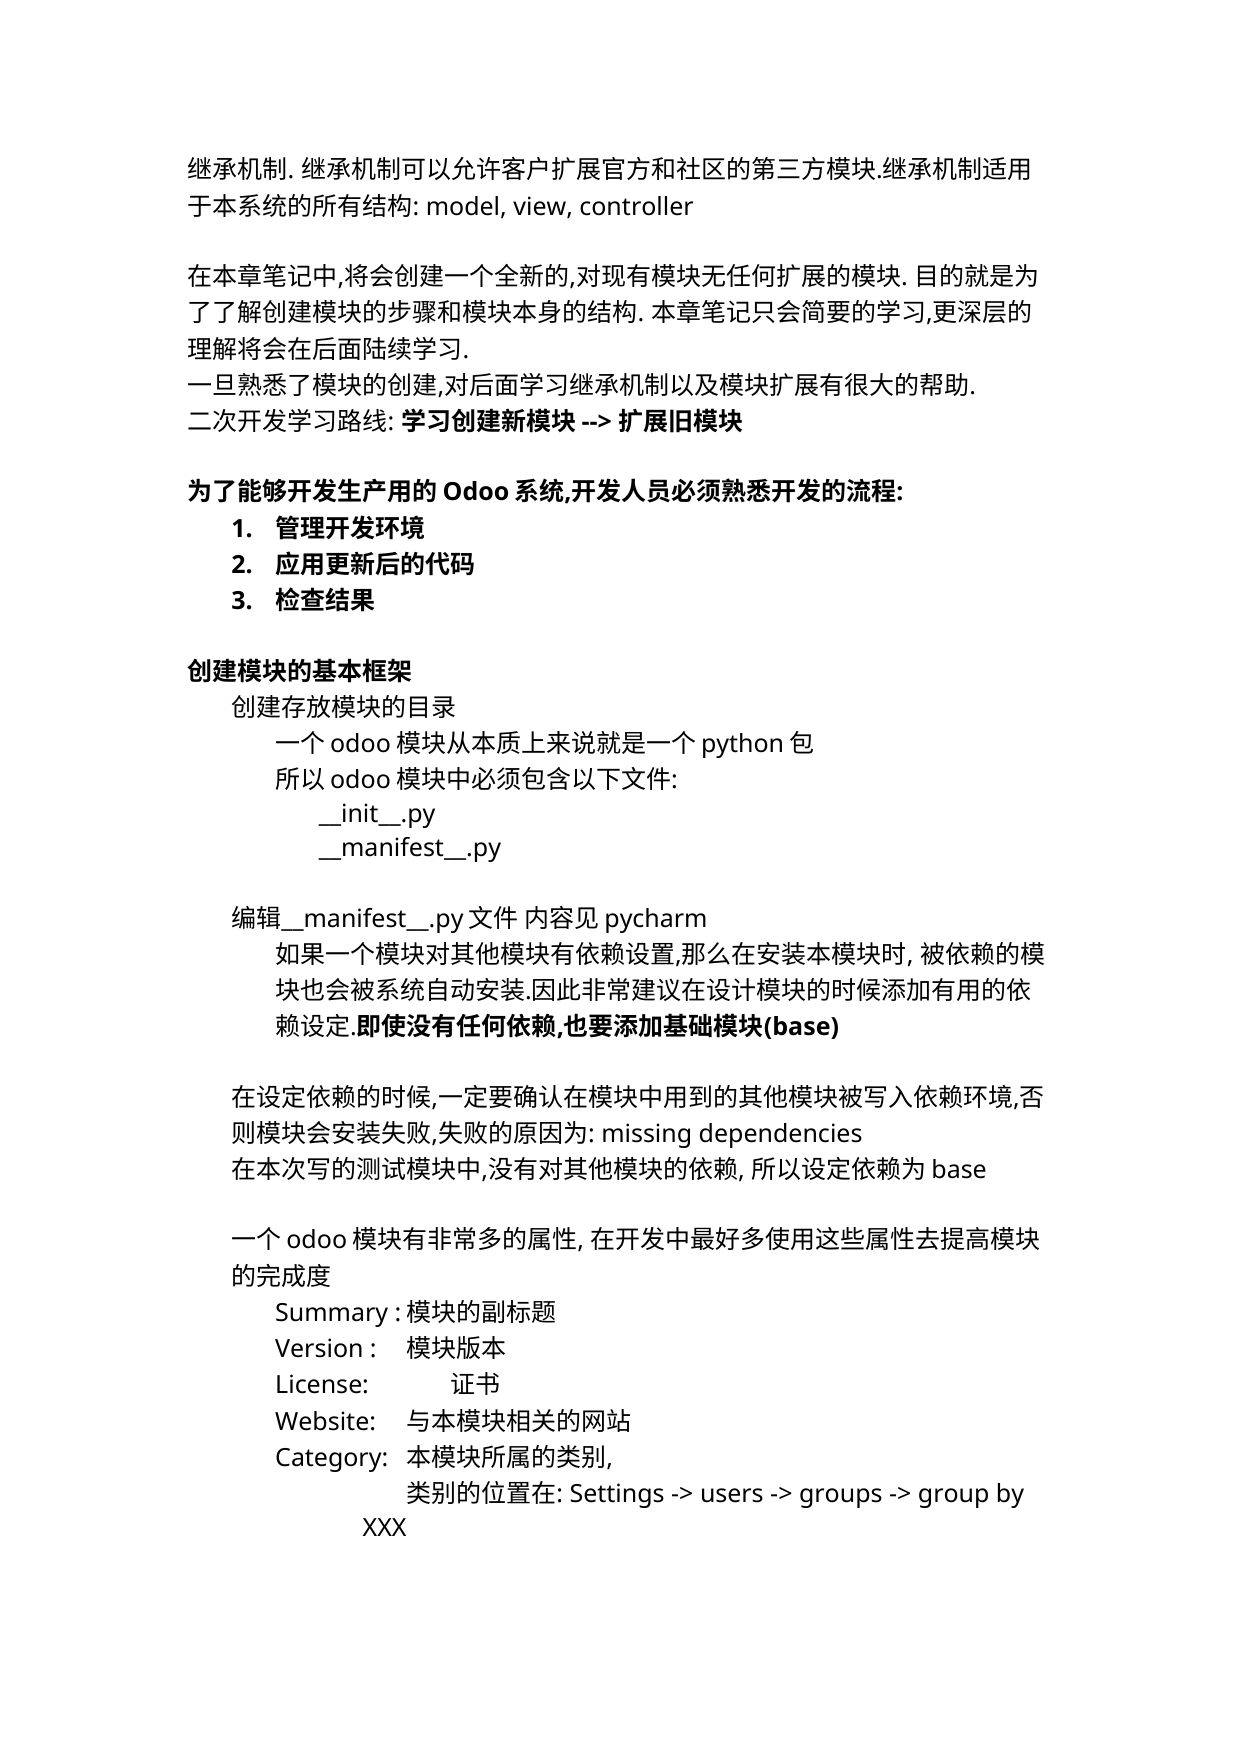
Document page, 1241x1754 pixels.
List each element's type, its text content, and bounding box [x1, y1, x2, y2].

text 二次开发学习路线: 学习创建新模块 --> 扩展旧模块 [187, 402, 1053, 438]
text 为了能够开发生产用的Odoo系统,开发人员必须熟悉开发的流程: [187, 472, 1053, 508]
text __manifest__.py [275, 830, 1053, 864]
text 编辑__manifest__.py文件 内容见pycharm [187, 898, 1053, 934]
list 应用更新后的代码 [187, 544, 1053, 581]
text __init__.py [275, 796, 1053, 830]
text 在本章笔记中,将会创建一个全新的,对现有模块无任何扩展的模块. 目的就是为了了解创建模块的步骤和模块本身的结构. 本章笔记只会简要的学习,更深层的理解将会在后面陆续学习. [187, 257, 1053, 365]
text Category: 本模块所属的类别, [231, 1437, 1053, 1474]
text 类别的位置在: Settings -> users -> groups -> group by XXX [362, 1474, 1053, 1544]
text Website: 与本模块相关的网站 [231, 1401, 1053, 1437]
text License: 证书 [231, 1365, 1053, 1401]
text Summary : 模块的副标题 [231, 1292, 1053, 1329]
text 创建模块的基本框架 [187, 651, 1053, 687]
text 在设定依赖的时候,一定要确认在模块中用到的其他模块被写入依赖环境,否 则模块会安装失败,失败的原因为: missing dependencies [187, 1077, 1053, 1150]
text Version : 模块版本 [231, 1329, 1053, 1365]
text 一旦熟悉了模块的创建,对后面学习继承机制以及模块扩展有很大的帮助. [187, 365, 1053, 402]
text 在本次写的测试模块中,没有对其他模块的依赖, 所以设定依赖为base [187, 1150, 1053, 1186]
list 检查结果 [187, 581, 1053, 617]
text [187, 150, 1053, 222]
list 管理开发环境 [187, 508, 1053, 544]
text 一个odoo模块有非常多的属性, 在开发中最好多使用这些属性去提高模块 的完成度 [187, 1220, 1053, 1292]
text 一个odoo模块从本质上来说就是一个python包 [231, 723, 1053, 760]
text 如果一个模块对其他模块有依赖设置,那么在安装本模块时, 被依赖的模 块也会被系统自动安装.因此非常建议在设计模块的时候添加有用的依 赖设定.即使没有任何依赖,也要添加基础模块(base) [231, 934, 1053, 1043]
text 所以odoo模块中必须包含以下文件: [231, 760, 1053, 796]
text 创建存放模块的目录 [187, 687, 1053, 723]
